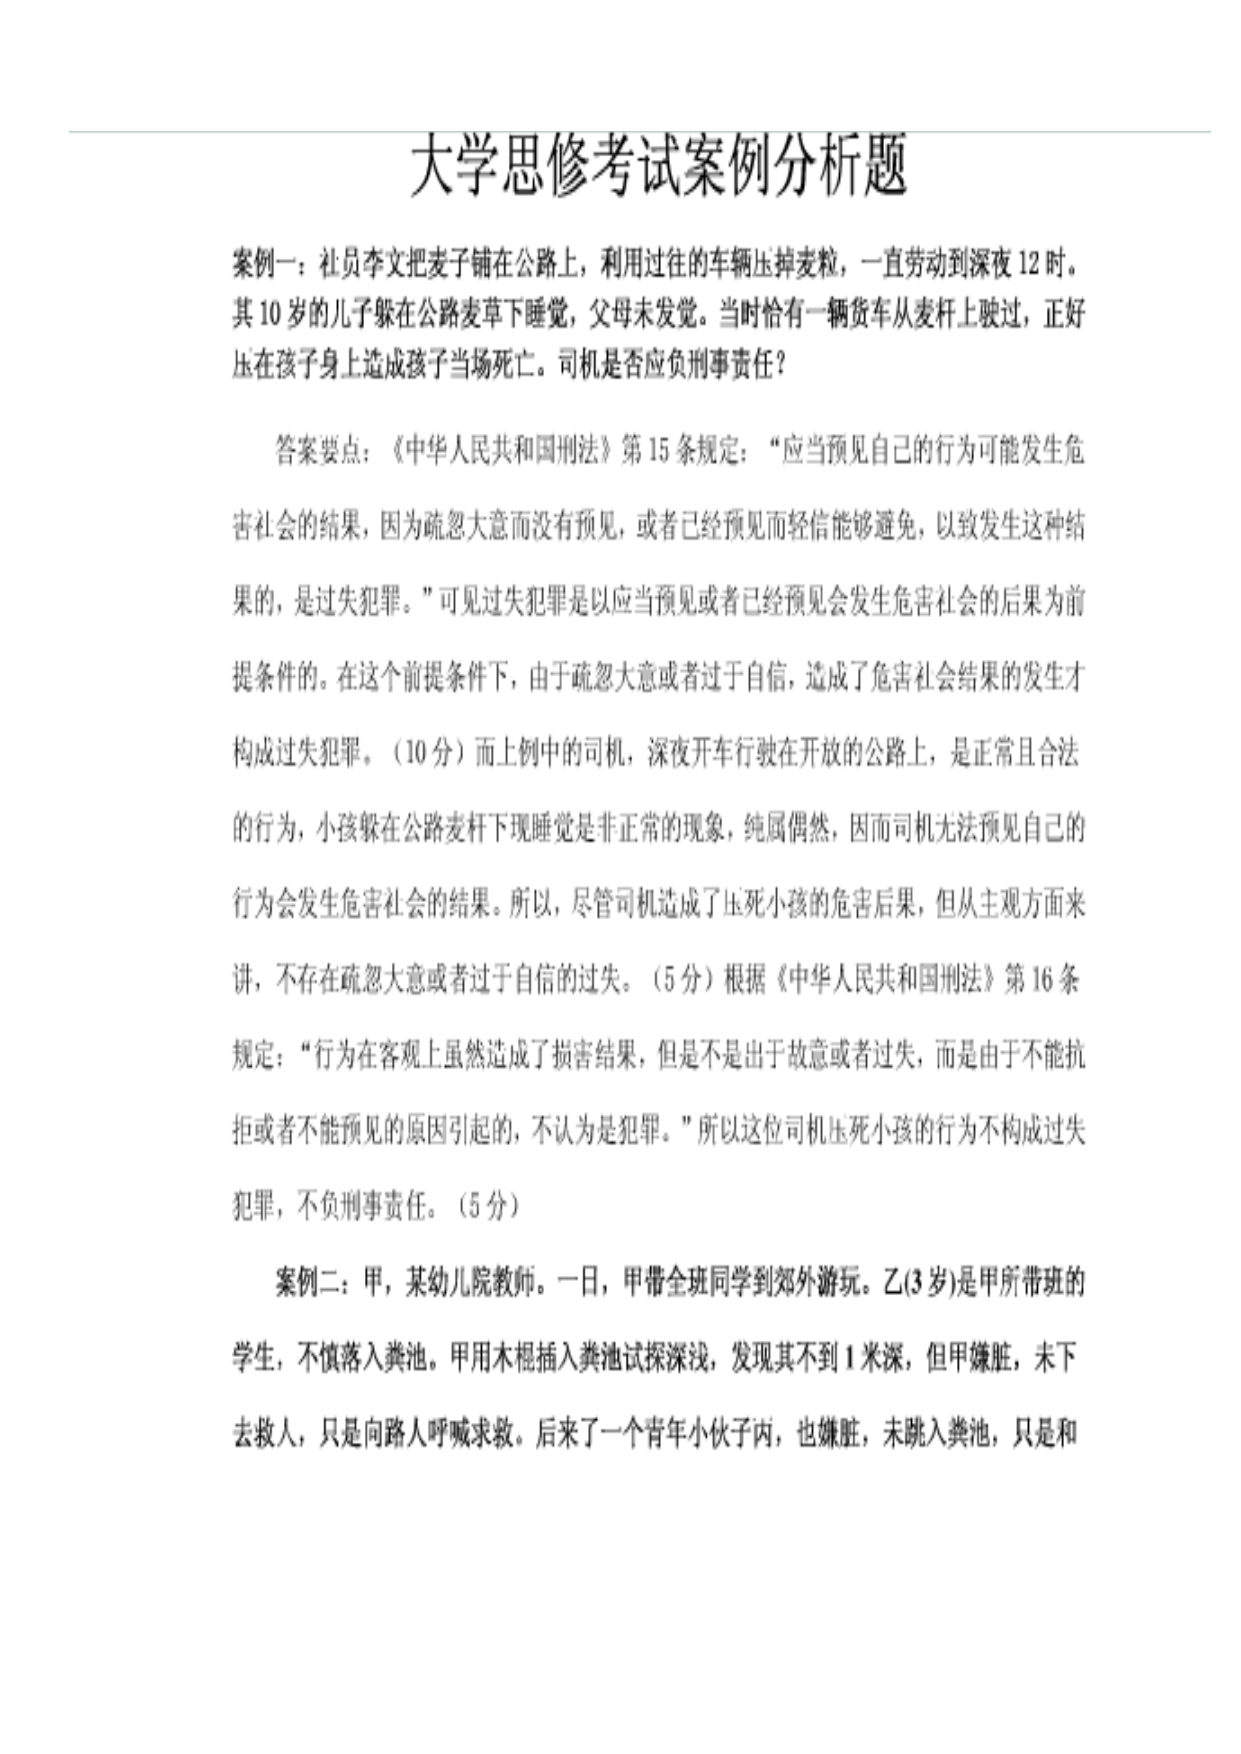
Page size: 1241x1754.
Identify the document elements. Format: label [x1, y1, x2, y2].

picture [68, 131, 1211, 1472]
